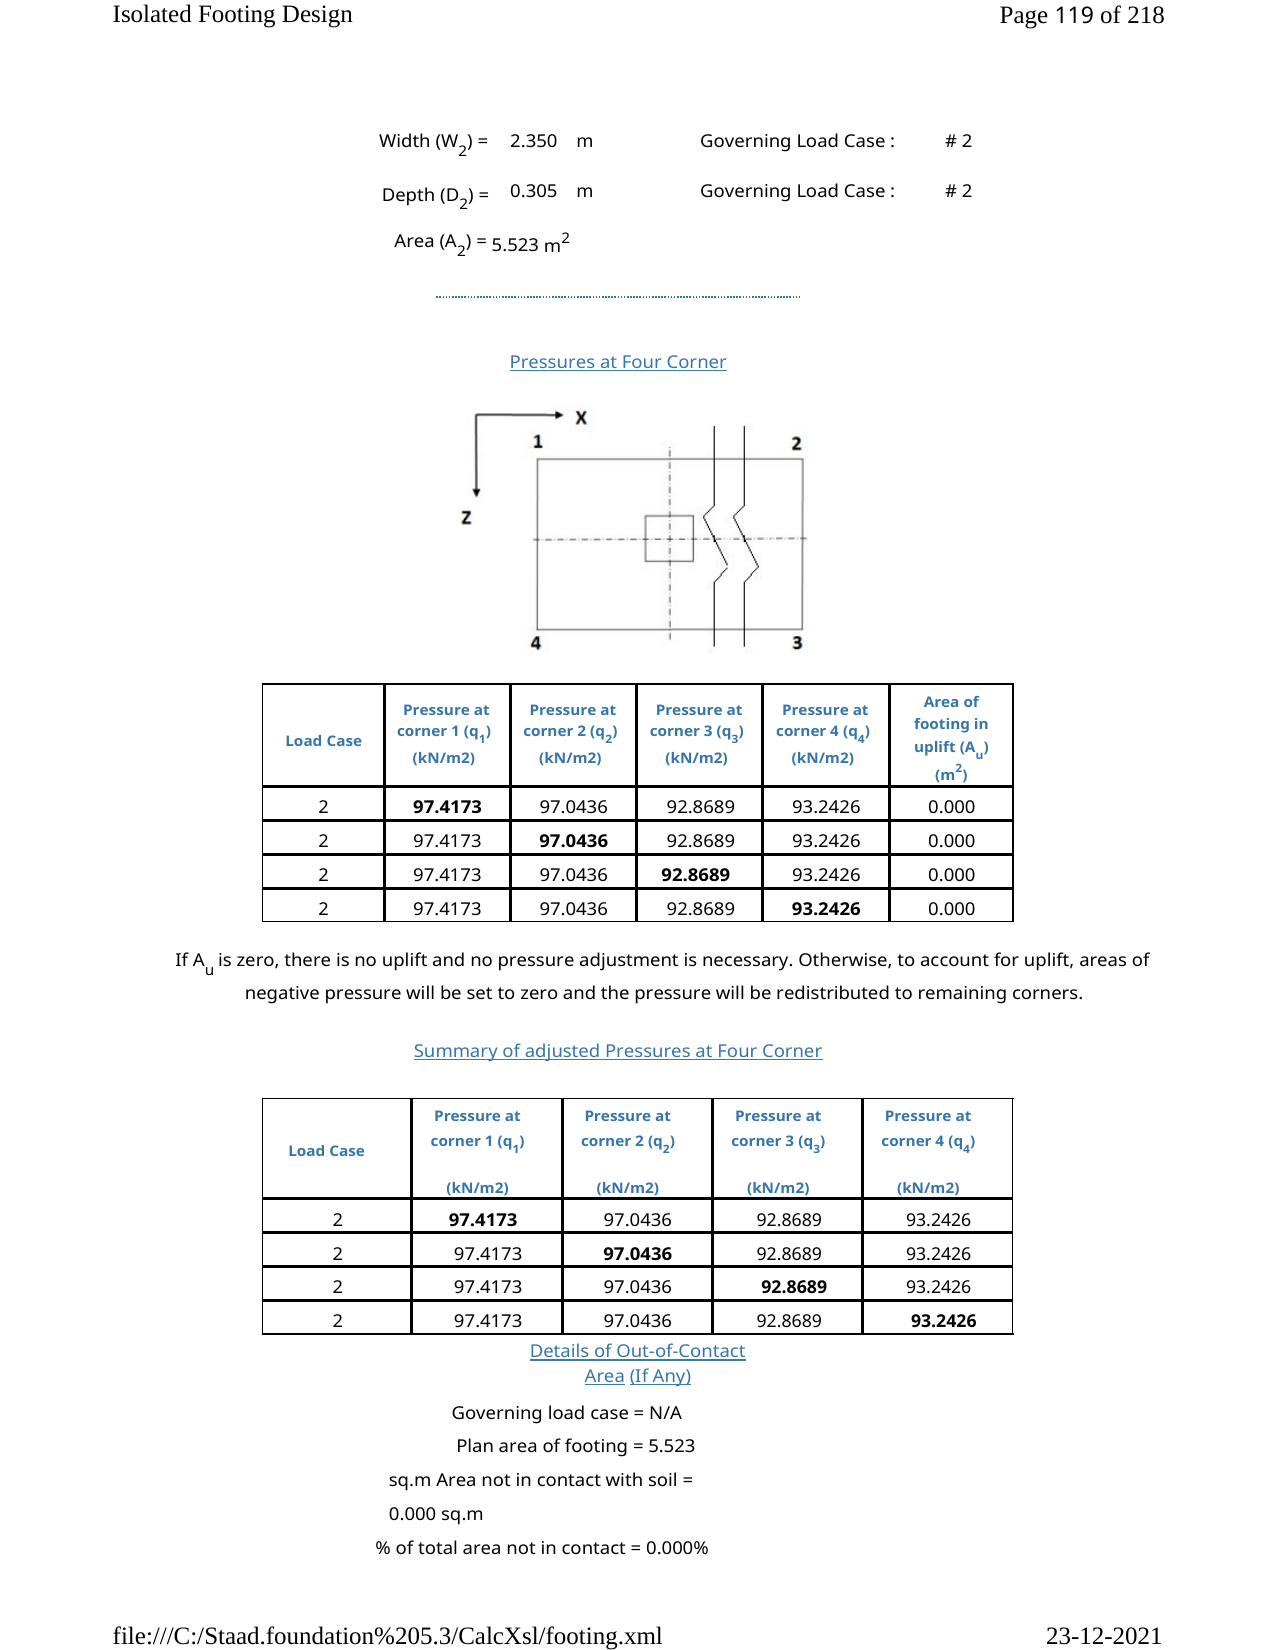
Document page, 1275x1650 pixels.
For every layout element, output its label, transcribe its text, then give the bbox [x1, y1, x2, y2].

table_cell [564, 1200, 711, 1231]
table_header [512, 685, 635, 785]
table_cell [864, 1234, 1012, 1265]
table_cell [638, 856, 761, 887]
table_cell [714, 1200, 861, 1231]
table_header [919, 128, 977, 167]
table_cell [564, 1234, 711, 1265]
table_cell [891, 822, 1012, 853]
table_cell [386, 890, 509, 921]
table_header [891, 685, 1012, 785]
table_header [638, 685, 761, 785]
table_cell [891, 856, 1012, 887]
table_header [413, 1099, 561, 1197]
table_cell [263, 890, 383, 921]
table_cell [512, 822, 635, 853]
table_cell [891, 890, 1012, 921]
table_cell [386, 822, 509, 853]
text Plan area of footing = 5.523 sq.m Area not in contact with soil = 0.000 sq.m [389, 1433, 737, 1526]
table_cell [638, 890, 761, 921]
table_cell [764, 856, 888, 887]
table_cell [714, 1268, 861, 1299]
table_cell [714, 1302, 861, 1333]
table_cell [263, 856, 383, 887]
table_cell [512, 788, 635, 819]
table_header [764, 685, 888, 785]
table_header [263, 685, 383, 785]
text Area (A2) = 5.523 m2 [394, 228, 1169, 261]
text Pressures at Four Corner [250, 349, 986, 373]
picture [457, 404, 819, 663]
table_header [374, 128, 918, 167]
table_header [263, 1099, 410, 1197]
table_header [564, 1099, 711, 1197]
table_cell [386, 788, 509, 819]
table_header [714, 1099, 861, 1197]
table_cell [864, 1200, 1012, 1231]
text Summary of adjusted Pressures at Four Corner [250, 1039, 986, 1063]
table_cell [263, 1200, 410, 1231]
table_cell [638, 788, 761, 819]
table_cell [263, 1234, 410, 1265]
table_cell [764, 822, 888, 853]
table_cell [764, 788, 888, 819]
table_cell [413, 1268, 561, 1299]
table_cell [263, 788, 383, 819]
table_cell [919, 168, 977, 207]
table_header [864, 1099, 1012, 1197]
text % of total area not in contact = 0.000% [375, 1536, 1169, 1560]
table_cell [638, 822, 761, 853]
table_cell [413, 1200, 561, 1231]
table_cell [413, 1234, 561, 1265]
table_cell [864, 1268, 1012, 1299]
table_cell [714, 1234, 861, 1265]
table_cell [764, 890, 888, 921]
text Governing load case = N/A [451, 1400, 1169, 1424]
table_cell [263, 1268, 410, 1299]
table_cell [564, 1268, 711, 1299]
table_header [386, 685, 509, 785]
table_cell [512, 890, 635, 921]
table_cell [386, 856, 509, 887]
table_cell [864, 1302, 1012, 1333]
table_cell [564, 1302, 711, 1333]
text If Au is zero, there is no uplift and no pressure adjustment is necessary. Otherwise, to account for uplift, areas of negative pressure will be set to zero and the pressure will be redistributed to remaining corners. [175, 947, 1169, 1005]
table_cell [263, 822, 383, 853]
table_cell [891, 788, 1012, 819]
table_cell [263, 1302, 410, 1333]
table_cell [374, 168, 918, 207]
text Details of Out-of-Contact Area (If Any) [512, 1339, 763, 1388]
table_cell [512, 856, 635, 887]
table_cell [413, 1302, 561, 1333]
